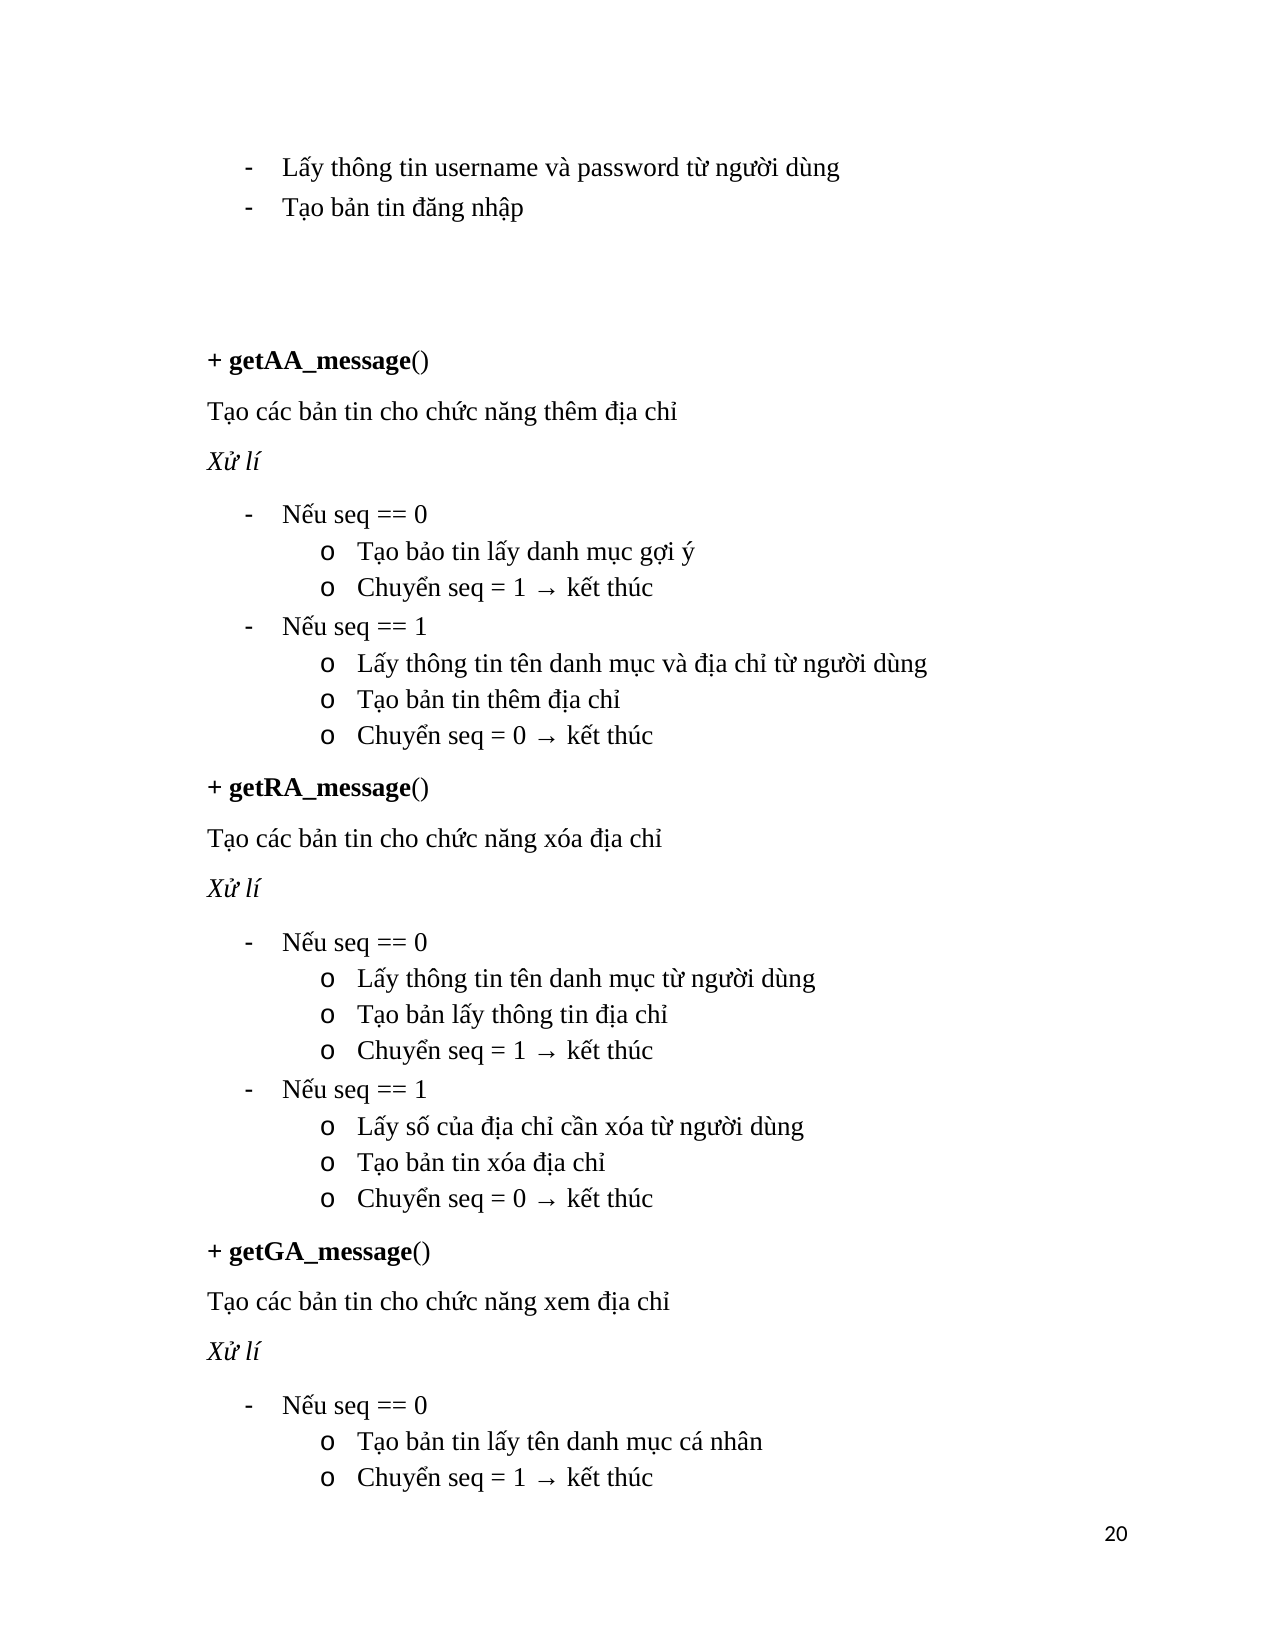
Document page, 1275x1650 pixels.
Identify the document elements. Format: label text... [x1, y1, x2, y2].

text + getRA_message() [207, 771, 1127, 803]
list Nếu seq == 1 [244, 1070, 1127, 1107]
text Tạo các bản tin cho chức năng xóa địa chỉ [207, 822, 1127, 853]
list Chuyển seq = 1 → kết thúc [319, 571, 1127, 604]
list Lấy thông tin tên danh mục từ người dùng [319, 962, 1127, 995]
text Tạo các bản tin cho chức năng thêm địa chỉ [207, 394, 1127, 426]
text + getGA_message() [207, 1234, 1127, 1266]
list Chuyển seq = 0 → kết thúc [319, 719, 1127, 752]
list Nếu seq == 1 [244, 607, 1127, 644]
text Xử lí [207, 445, 1127, 476]
list Lấy thông tin tên danh mục và địa chỉ từ người dùng [319, 647, 1127, 680]
list Tạo bản tin thêm địa chỉ [319, 683, 1127, 716]
list Tạo bản tin lấy tên danh mục cá nhân [319, 1425, 1127, 1458]
text + getAA_message() [207, 344, 1127, 376]
list Tạo bản tin xóa địa chỉ [319, 1146, 1127, 1179]
list Nếu seq == 0 [244, 922, 1127, 959]
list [244, 148, 1127, 184]
list Chuyển seq = 1 → kết thúc [319, 1461, 1127, 1494]
text Xử lí [207, 872, 1127, 903]
list Tạo bản lấy thông tin địa chỉ [319, 998, 1127, 1031]
list Tạo bản tin đăng nhập [244, 187, 1127, 224]
text Tạo các bản tin cho chức năng xem địa chỉ [207, 1285, 1127, 1316]
list Nếu seq == 0 [244, 1385, 1127, 1422]
list Chuyển seq = 1 → kết thúc [319, 1034, 1127, 1067]
list Nếu seq == 0 [244, 495, 1127, 532]
list Chuyển seq = 0 → kết thúc [319, 1182, 1127, 1215]
text Xử lí [207, 1335, 1127, 1366]
list Tạo bảo tin lấy danh mục gợi ý [319, 535, 1127, 568]
list Lấy số của địa chỉ cần xóa từ người dùng [319, 1110, 1127, 1143]
